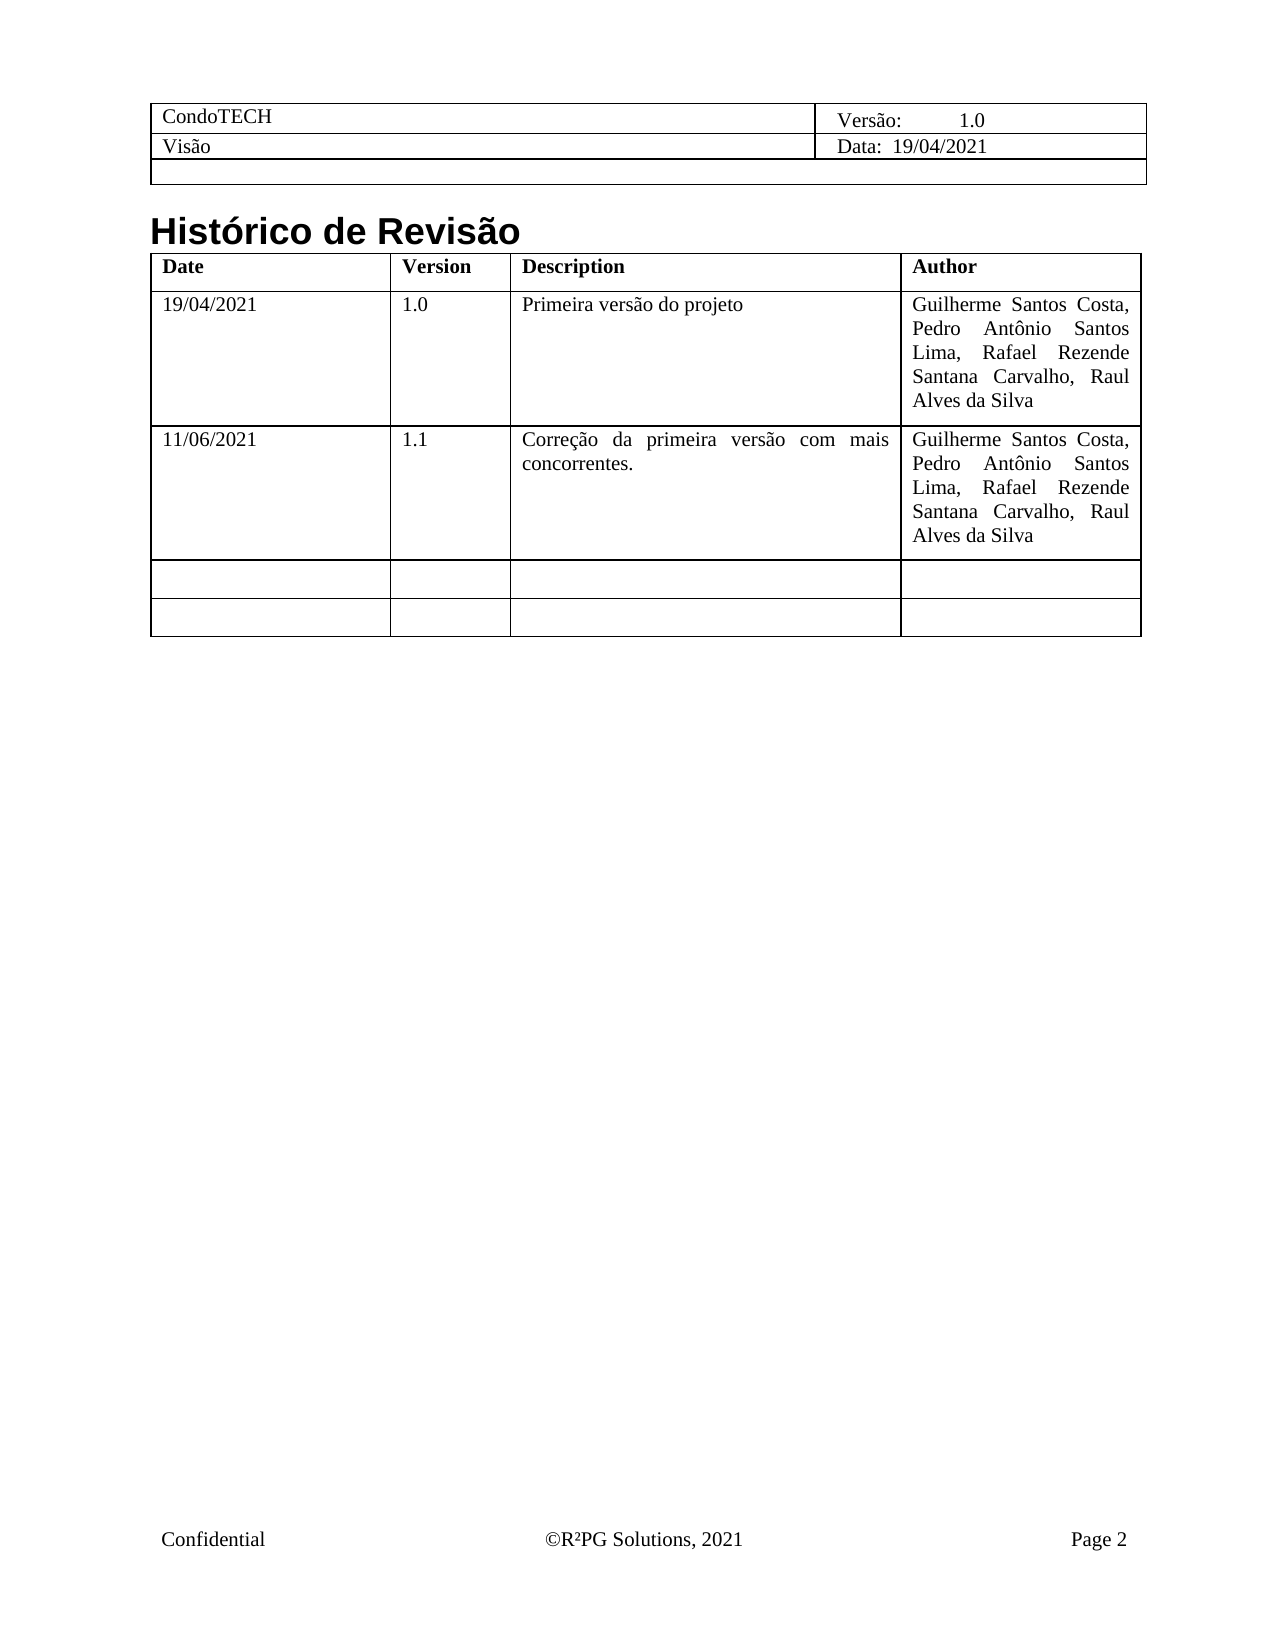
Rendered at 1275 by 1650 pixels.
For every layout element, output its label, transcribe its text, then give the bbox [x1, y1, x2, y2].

table_header Version [391, 254, 510, 291]
table_cell [902, 599, 1140, 636]
table_header Author [902, 254, 1140, 291]
title Histórico de Revisão [150, 209, 1125, 252]
table_cell Correção da primeira versão com mais concorrentes. [511, 427, 900, 559]
table_cell 11/06/2021 [152, 427, 390, 559]
table_header Description [511, 254, 900, 291]
table_cell 19/04/2021 [152, 292, 390, 425]
table_cell [391, 561, 510, 597]
table_cell [152, 599, 390, 636]
table_cell Primeira versão do projeto [511, 292, 900, 425]
table_cell 1.0 [391, 292, 510, 425]
table_header Date [152, 254, 390, 291]
table_cell 1.1 [391, 427, 510, 559]
table_cell [511, 561, 900, 597]
table_cell Guilherme Santos Costa, Pedro Antônio Santos Lima, Rafael Rezende Santana Carvalho, Raul Alves da Silva [902, 292, 1140, 425]
table_cell [152, 561, 390, 597]
table_cell [511, 599, 900, 636]
table_cell [391, 599, 510, 636]
table_cell [902, 561, 1140, 597]
table_cell Guilherme Santos Costa, Pedro Antônio Santos Lima, Rafael Rezende Santana Carvalho, Raul Alves da Silva [902, 427, 1140, 559]
